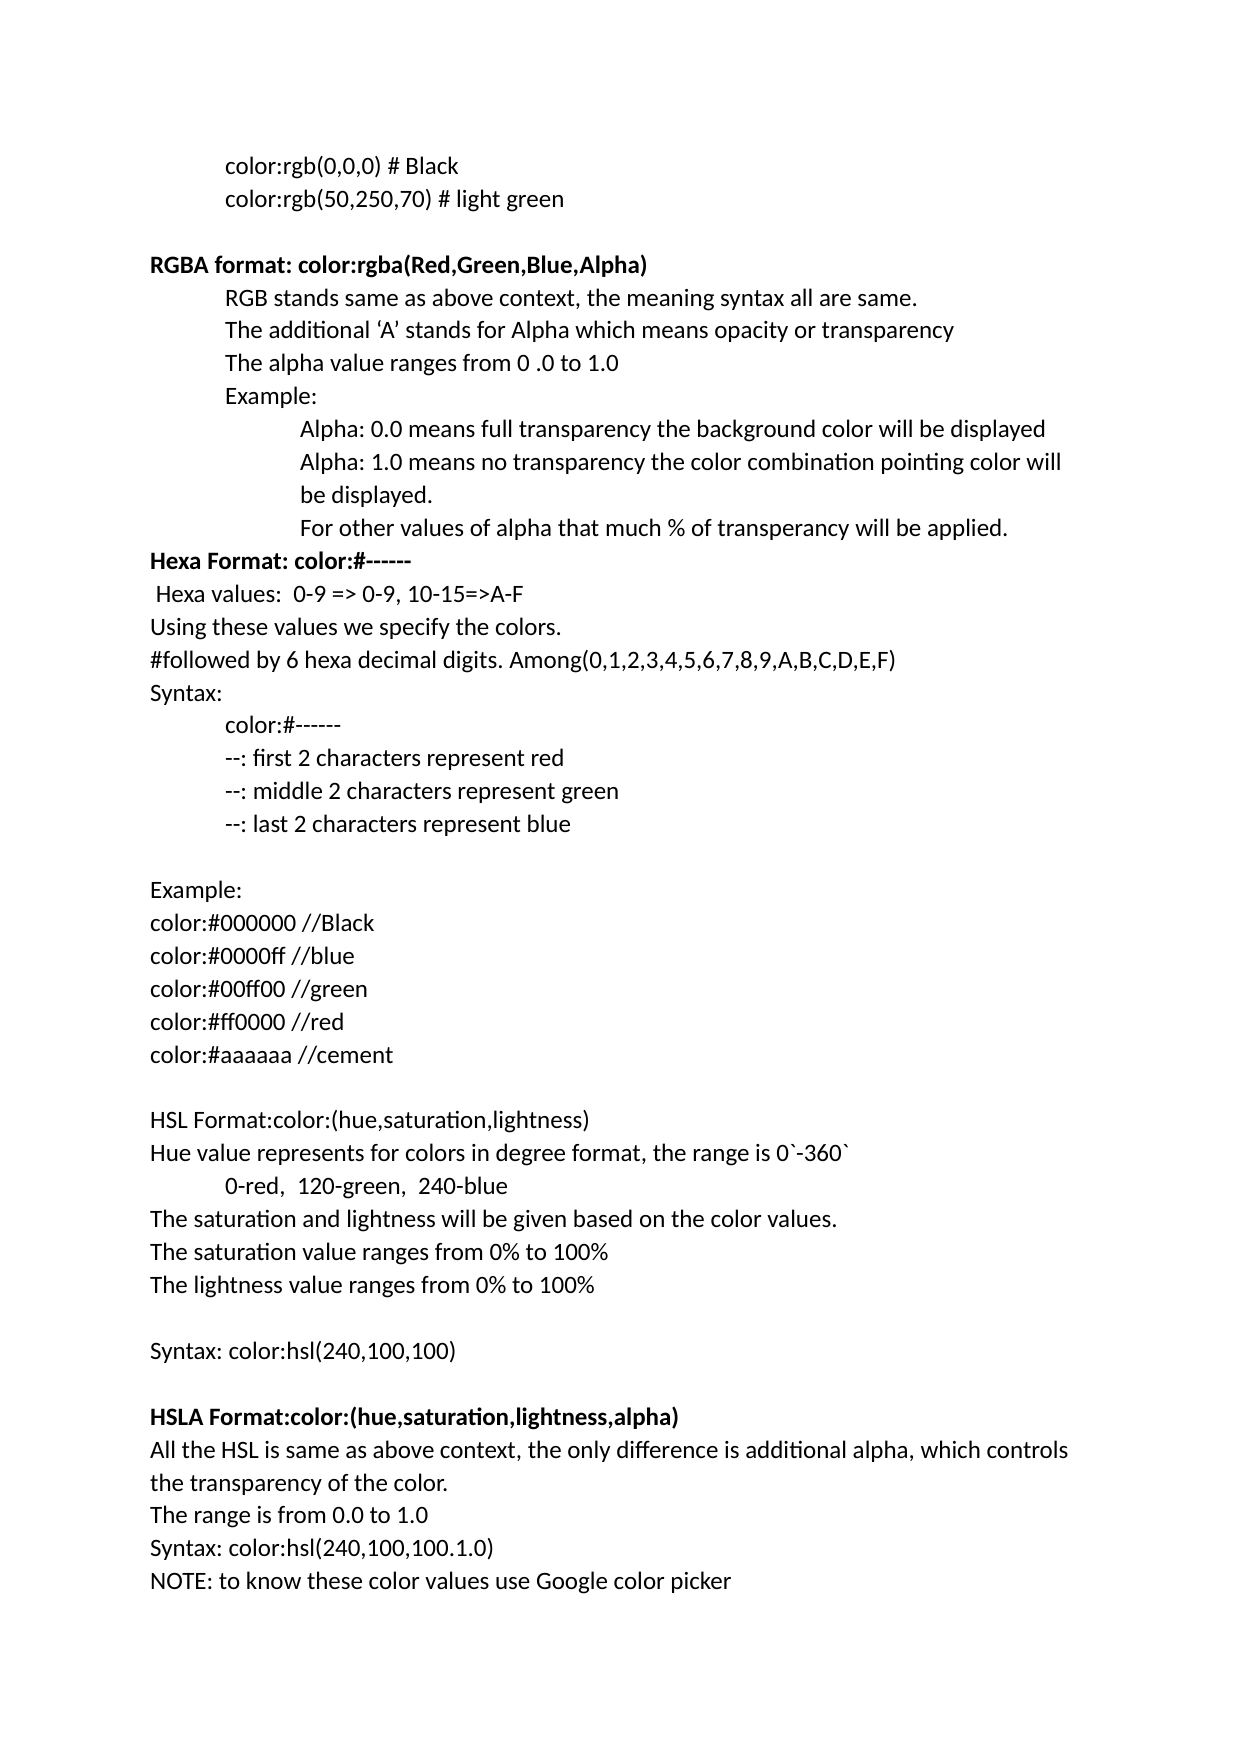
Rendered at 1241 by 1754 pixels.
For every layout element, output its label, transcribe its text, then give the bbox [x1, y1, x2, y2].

text All the HSL is same as above context, the only difference is additional alpha, which controls the transparency of the color. [150, 1434, 1090, 1497]
text --: last 2 characters represent blue [150, 808, 1090, 839]
text Using these values we specify the colors. [150, 611, 1090, 641]
text NOTE: to know these color values use Google color picker [150, 1565, 1090, 1596]
text #followed by 6 hexa decimal digits. Among(0,1,2,3,4,5,6,7,8,9,A,B,C,D,E,F) [150, 644, 1090, 674]
text color:rgb(0,0,0) # Black [150, 150, 1090, 181]
text RGBA format: color:rgba(Red,Green,Blue,Alpha) [150, 249, 1090, 279]
text The additional ‘A’ stands for Alpha which means opacity or transparency [150, 314, 1090, 345]
text HSLA Format:color:(hue,saturation,lightness,alpha) [150, 1401, 1090, 1431]
text The alpha value ranges from 0 .0 to 1.0 [150, 347, 1090, 378]
text Alpha: 1.0 means no transparency the color combination pointing color will be displayed. [300, 446, 1090, 510]
text The saturation and lightness will be given based on the color values. [150, 1203, 1090, 1234]
text Example: [150, 380, 1090, 411]
text Syntax: color:hsl(240,100,100) [150, 1335, 1090, 1366]
text Hexa values: 0-9 => 0-9, 10-15=>A-F [150, 578, 1090, 608]
text 0-red, 120-green, 240-blue [150, 1170, 1090, 1201]
text color:#aaaaaa //cement [150, 1039, 1090, 1069]
text color:#------ [150, 709, 1090, 740]
text color:#000000 //Black [150, 907, 1090, 938]
text Hexa Format: color:#------ [150, 545, 1090, 576]
text HSL Format:color:(hue,saturation,lightness) [150, 1104, 1090, 1135]
text color:#00ff00 //green [150, 973, 1090, 1003]
text Syntax: [150, 677, 1090, 707]
text --: middle 2 characters represent green [150, 775, 1090, 806]
text The saturation value ranges from 0% to 100% [150, 1236, 1090, 1267]
text RGB stands same as above context, the meaning syntax all are same. [150, 282, 1090, 312]
text --: first 2 characters represent red [150, 742, 1090, 773]
text The range is from 0.0 to 1.0 [150, 1499, 1090, 1530]
text Alpha: 0.0 means full transparency the background color will be displayed [150, 413, 1090, 444]
text Example: [150, 874, 1090, 905]
text color:#ff0000 //red [150, 1006, 1090, 1036]
text For other values of alpha that much % of transperancy will be applied. [300, 512, 1090, 543]
text color:rgb(50,250,70) # light green [150, 183, 1090, 213]
text Hue value represents for colors in degree format, the range is 0`-360` [150, 1137, 1090, 1168]
text The lightness value ranges from 0% to 100% [150, 1269, 1090, 1300]
text Syntax: color:hsl(240,100,100.1.0) [150, 1532, 1090, 1563]
text color:#0000ff //blue [150, 940, 1090, 971]
